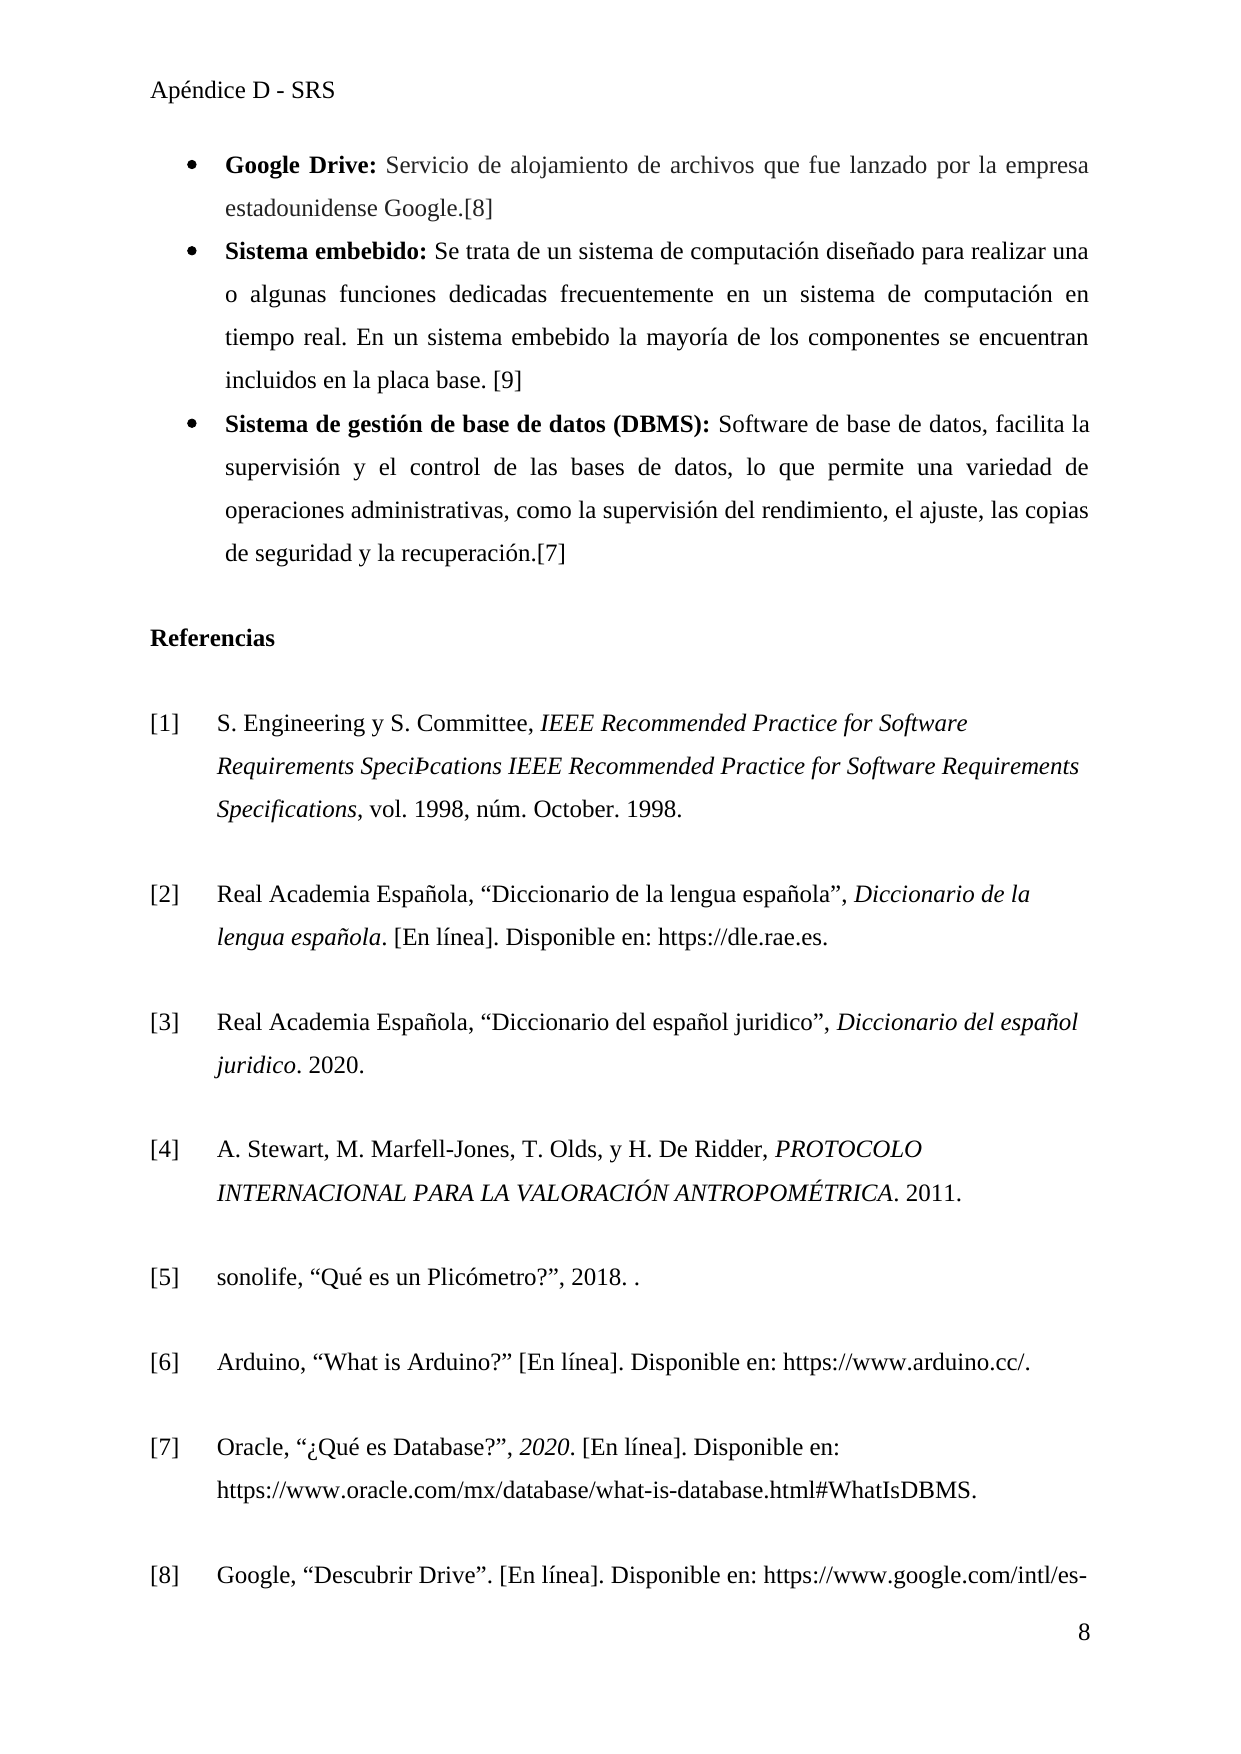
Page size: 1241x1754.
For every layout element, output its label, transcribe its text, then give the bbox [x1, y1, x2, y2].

list Sistema embebido: Se trata de un sistema de computación diseñado para realizar una o algunas funciones dedicadas frecuentemente en un sistema de computación en tiempo real. En un sistema embebido la mayoría de los componentes se encuentran incluidos en la placa base. [9] [187, 236, 1090, 394]
list Google Drive: Servicio de alojamiento de archivos que fue lanzado por la empresa estadounidense Google.[8] [187, 150, 1090, 222]
text [5] sonolife, “Qué es un Plicómetro?”, 2018. . [150, 1262, 1090, 1291]
text [3] Real Academia Española, “Diccionario del español juridico”, Diccionario del español juridico. 2020. [150, 1007, 1090, 1078]
text [7] Oracle, “¿Qué es Database?”, 2020. [En línea]. Disponible en: https://www.oracle.com/mx/database/what-is-database.html#WhatIsDBMS. [150, 1432, 1090, 1504]
text [4] A. Stewart, M. Marfell-Jones, T. Olds, y H. De Ridder, PROTOCOLO INTERNACIONAL PARA LA VALORACIÓN ANTROPOMÉTRICA. 2011. [150, 1134, 1090, 1206]
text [150, 1560, 1090, 1589]
list Sistema de gestión de base de datos (DBMS): Software de base de datos, facilita la supervisión y el control de las bases de datos, lo que permite una variedad de operaciones administrativas, como la supervisión del rendimiento, el ajuste, las copias de seguridad y la recuperación.[7] [187, 409, 1090, 567]
text [1] S. Engineering y S. Committee, IEEE Recommended Practice for Software Requirements SpeciÞcations IEEE Recommended Practice for Software Requirements Specifications, vol. 1998, núm. October. 1998. [150, 708, 1090, 823]
text [6] Arduino, “What is Arduino?” [En línea]. Disponible en: https://www.arduino.cc/. [150, 1347, 1090, 1376]
text [2] Real Academia Española, “Diccionario de la lengua española”, Diccionario de la lengua española. [En línea]. Disponible en: https://dle.rae.es. [150, 879, 1090, 951]
text Referencias [150, 623, 1090, 652]
